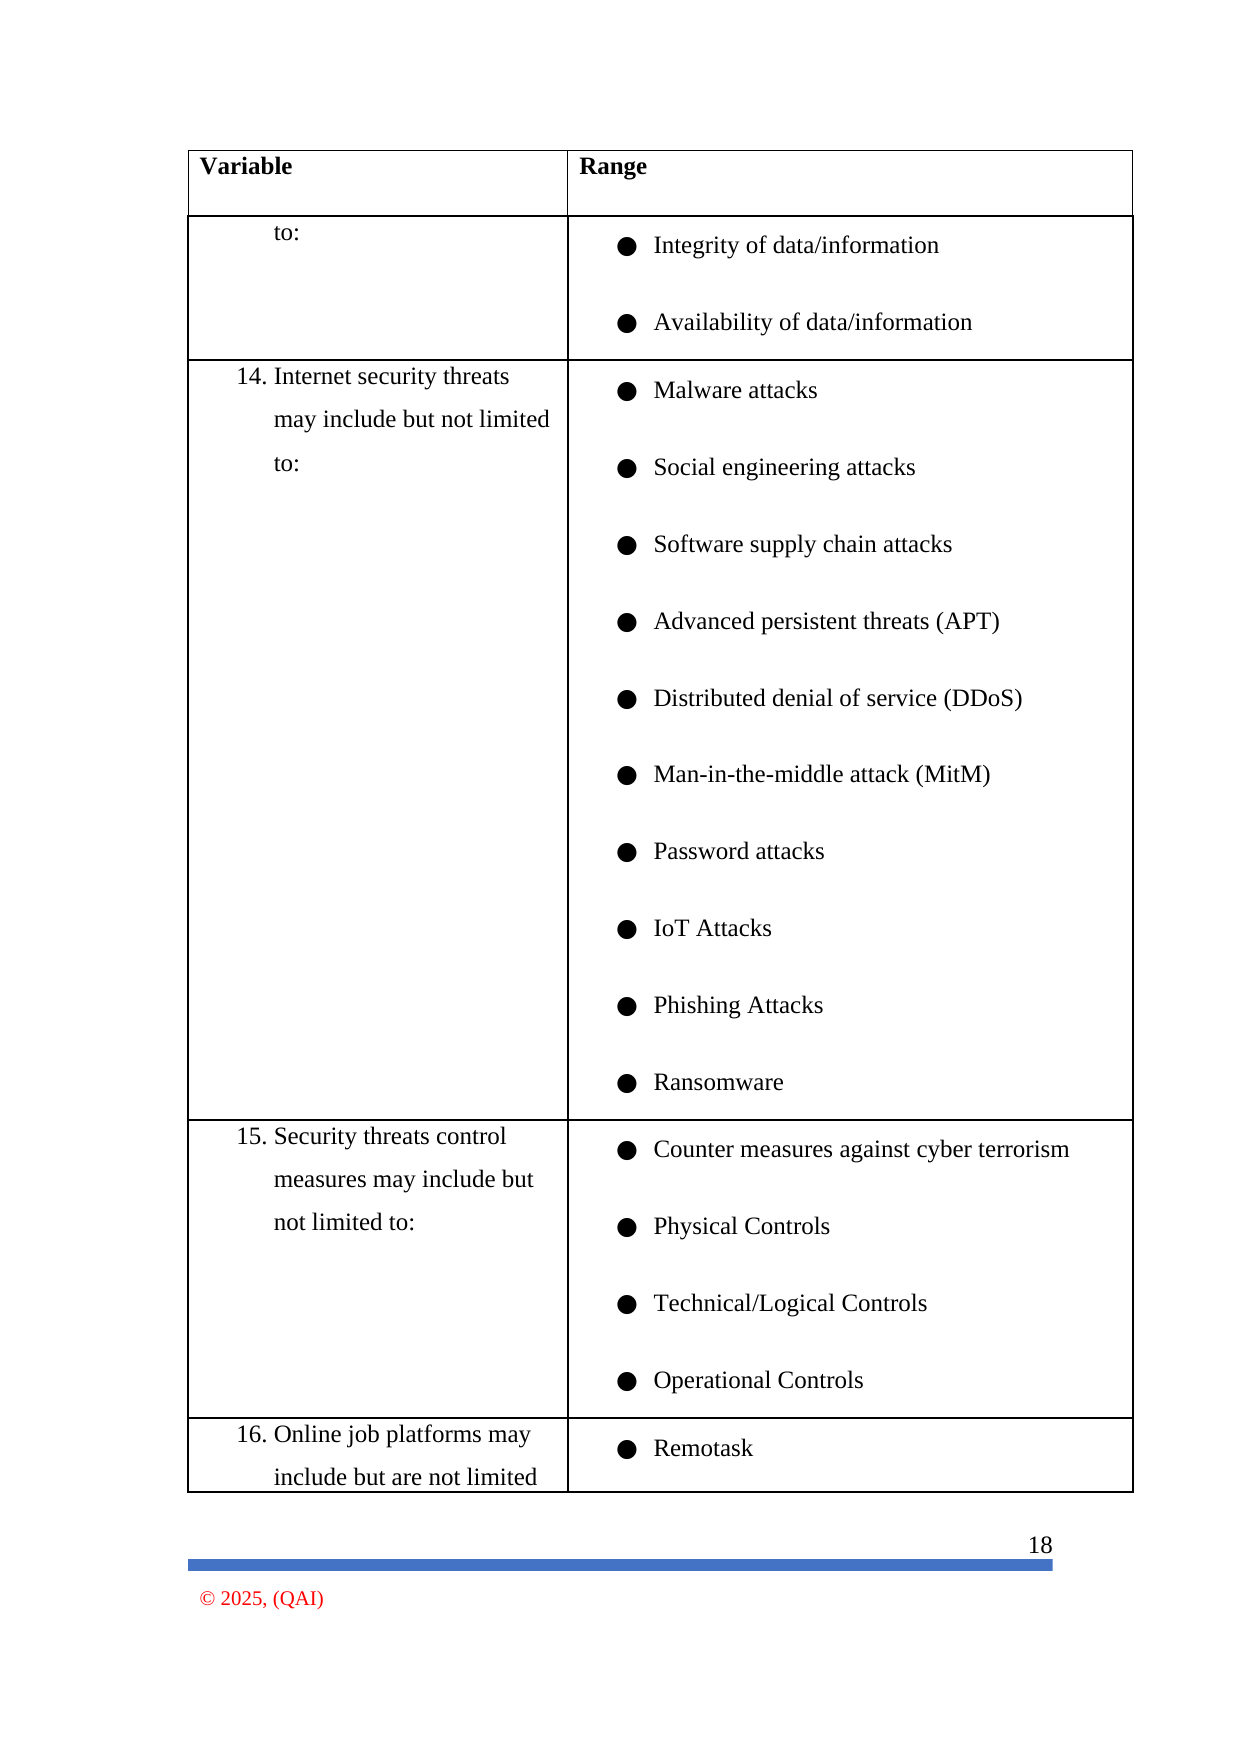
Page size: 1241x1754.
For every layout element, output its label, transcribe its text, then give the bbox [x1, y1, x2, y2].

table_cell Internet security threats may include but not limited to: [189, 361, 567, 1119]
table_header Range [568, 151, 1132, 215]
table_cell Counter measures against cyber terrorism Physical Controls Technical/Logical Controls Operational Controls [569, 1121, 1132, 1417]
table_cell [569, 1419, 1132, 1491]
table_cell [189, 217, 567, 359]
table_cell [189, 1419, 567, 1491]
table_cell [569, 217, 1132, 359]
table_cell Security threats control measures may include but not limited to: [189, 1121, 567, 1417]
table_header Variable [189, 151, 567, 215]
table_cell Malware attacks Social engineering attacks Software supply chain attacks Advanced persistent threats (APT) Distributed denial of service (DDoS) Man-in-the-middle attack (MitM) Password attacks IoT Attacks Phishing Attacks Ransomware [569, 361, 1132, 1119]
